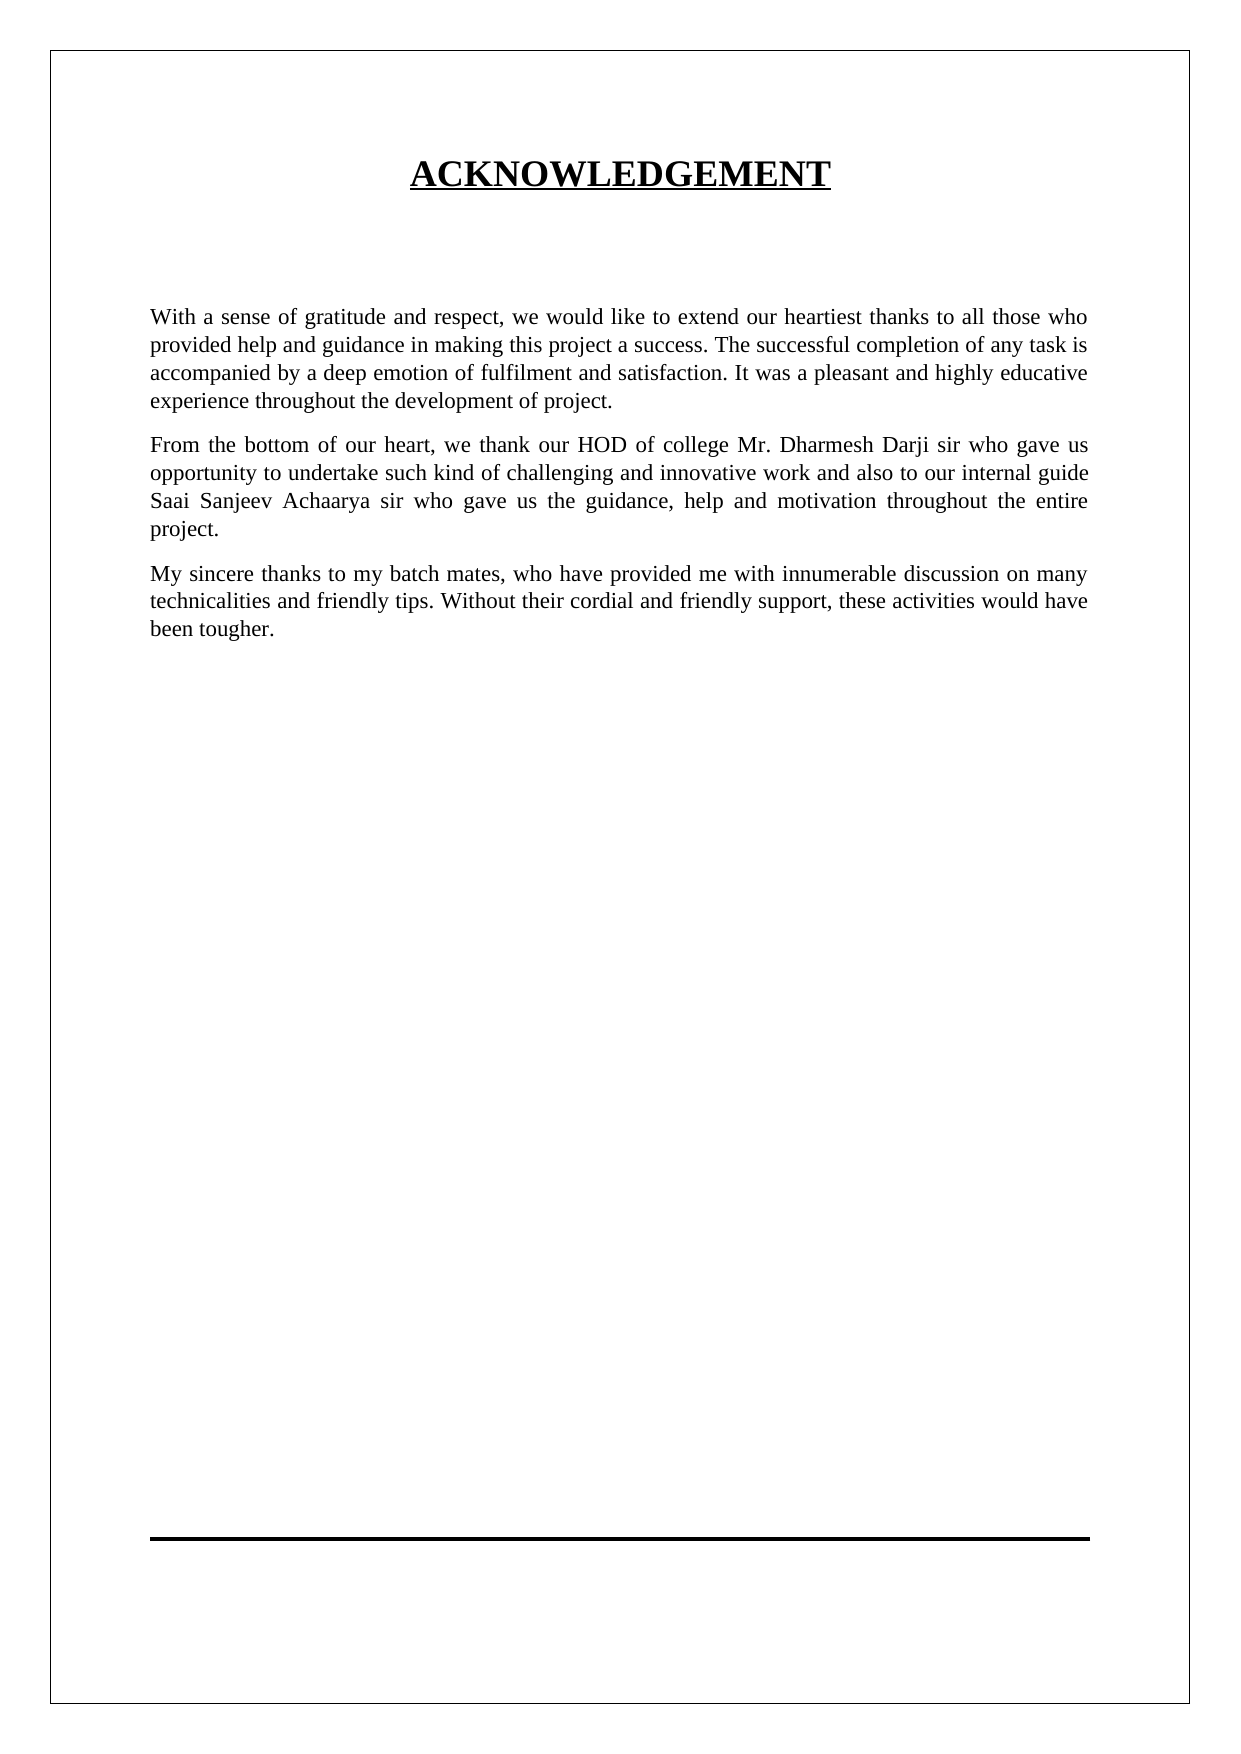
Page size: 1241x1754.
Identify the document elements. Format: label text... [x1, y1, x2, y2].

text With a sense of gratitude and respect, we would like to extend our heartiest thanks to all those who provided help and guidance in making this project a success. The successful completion of any task is accompanied by a deep emotion of fulfilment and satisfaction. It was a pleasant and highly educative experience throughout the development of project. [150, 303, 1090, 413]
text From the bottom of our heart, we thank our HOD of college Mr. Dharmesh Darji sir who gave us opportunity to undertake such kind of challenging and innovative work and also to our internal guide Saai Sanjeev Achaarya sir who gave us the guidance, help and motivation throughout the entire project. [150, 431, 1090, 541]
text My sincere thanks to my batch mates, who have provided me with innumerable discussion on many technicalities and friendly tips. Without their cordial and friendly support, these activities would have been tougher. [150, 560, 1090, 642]
text ACKNOWLEDGEMENT [150, 150, 1090, 194]
